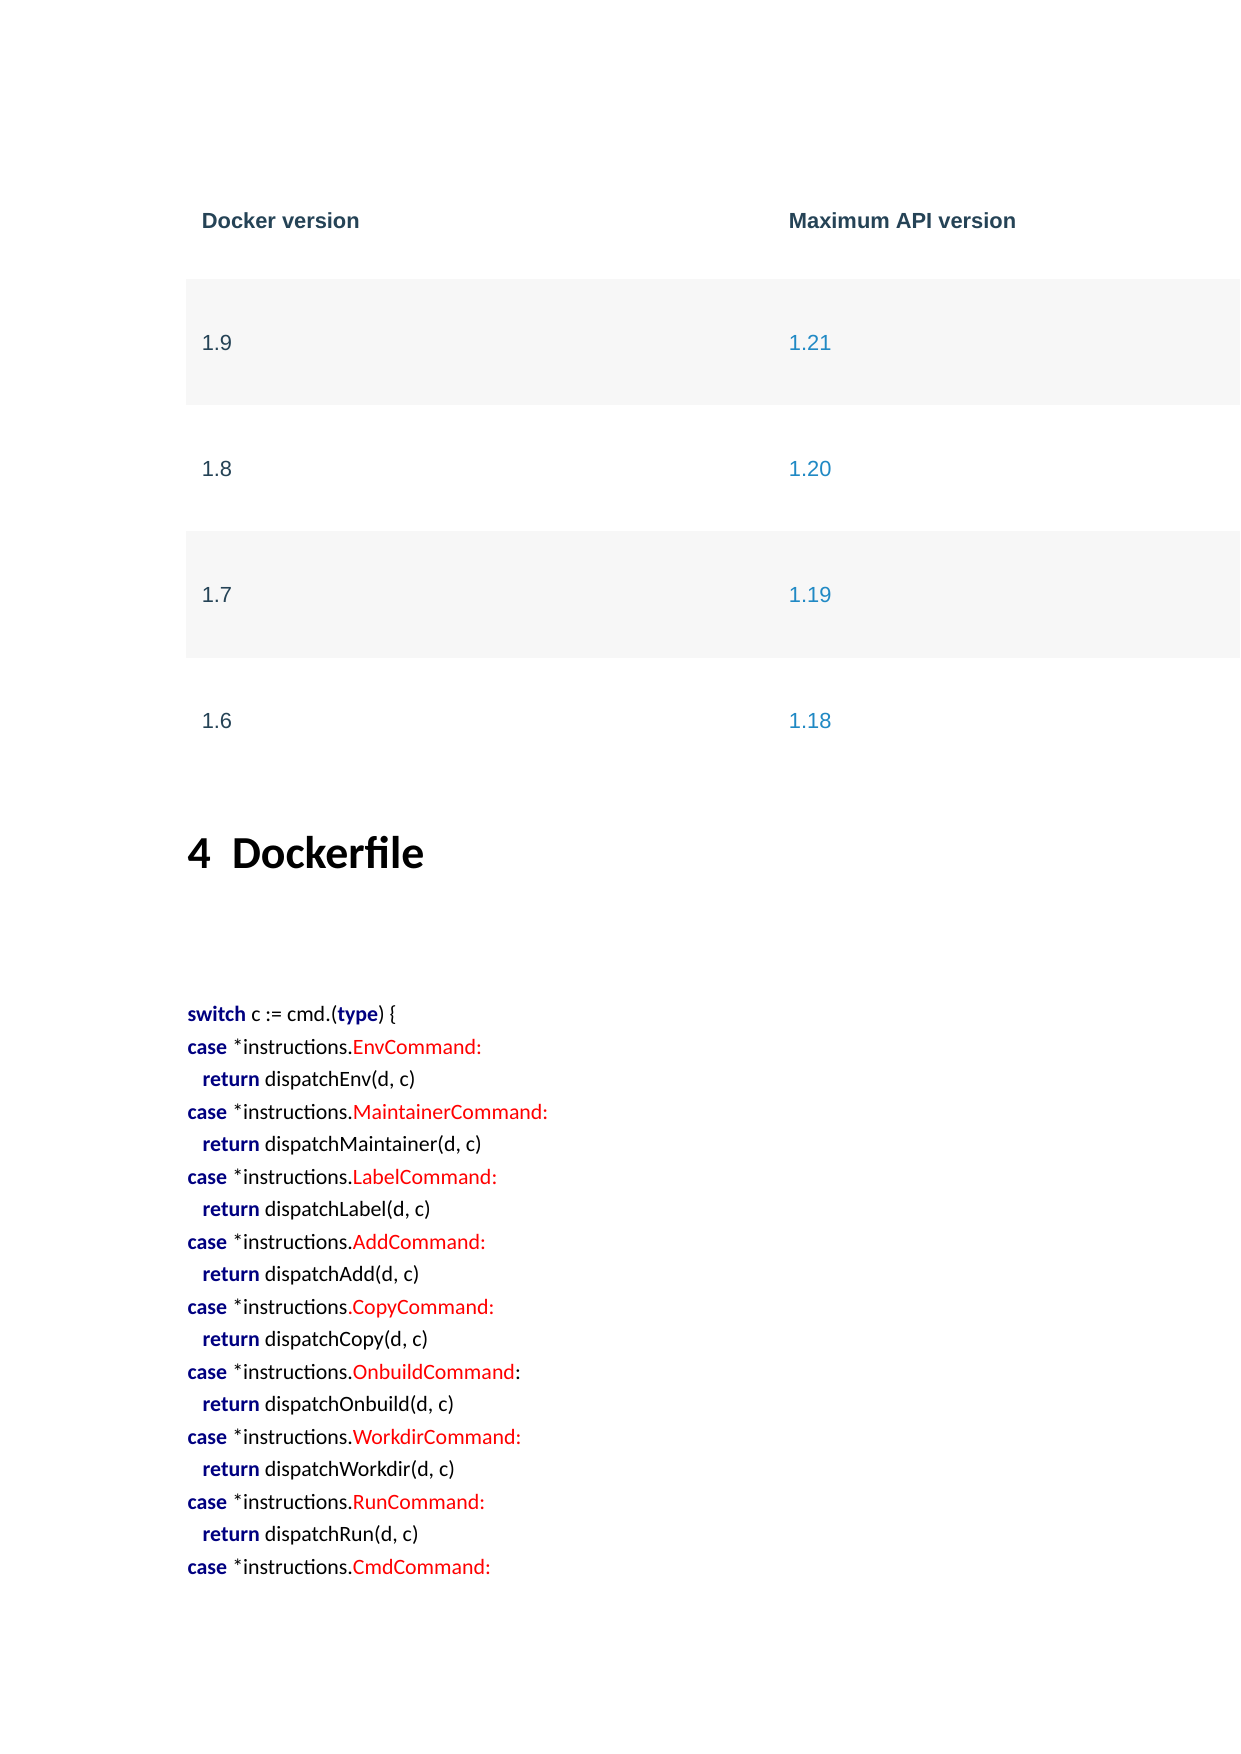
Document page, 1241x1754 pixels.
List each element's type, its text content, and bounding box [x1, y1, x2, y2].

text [187, 997, 1053, 1582]
table_cell 1.7 [186, 531, 773, 658]
table_cell 1.18 [773, 658, 1240, 784]
table_cell 1.9 [186, 279, 773, 405]
subtitle Dockerfile [187, 819, 1053, 884]
table_cell 1.20 [773, 405, 1240, 531]
table_header Maximum API version [773, 162, 1240, 279]
table_cell 1.8 [186, 405, 773, 531]
table_cell 1.19 [773, 531, 1240, 658]
table_cell 1.6 [186, 658, 773, 784]
table_header Docker version [186, 162, 773, 279]
table_cell 1.21 [773, 279, 1240, 405]
